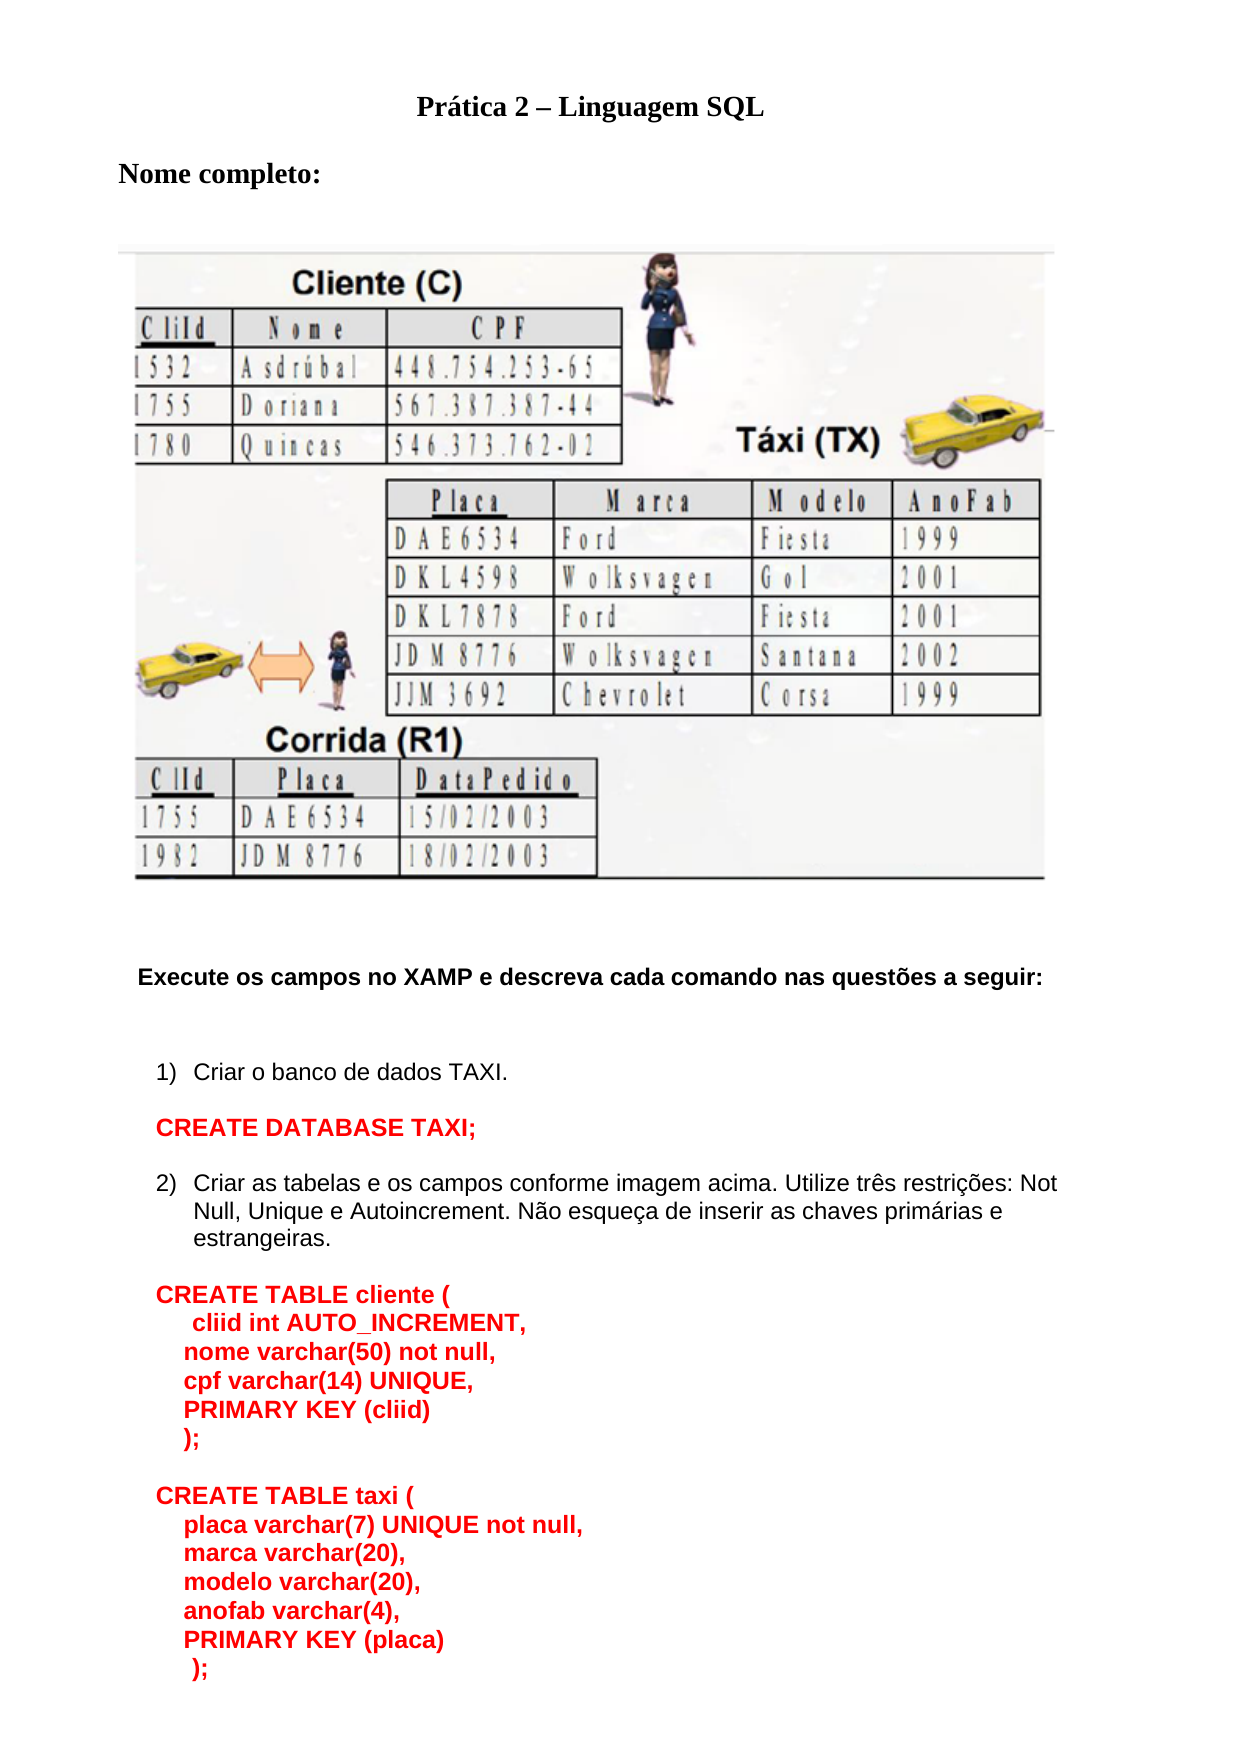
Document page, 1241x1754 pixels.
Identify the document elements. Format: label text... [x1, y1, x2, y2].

text anofab varchar(4), [156, 1596, 1063, 1624]
text Execute os campos no XAMP e descreva cada comando nas questões a seguir: [118, 963, 1063, 991]
text PRIMARY KEY (cliid) [156, 1394, 1063, 1423]
picture [118, 244, 1063, 881]
text Prática 2 – Linguagem SQL [118, 89, 1063, 122]
text placa varchar(7) UNIQUE not null, [156, 1509, 1063, 1538]
text CREATE DATABASE TAXI; [156, 1113, 1063, 1142]
text ); [156, 1423, 1063, 1452]
text cpf varchar(14) UNIQUE, [156, 1366, 1063, 1394]
list Criar as tabelas e os campos conforme imagem acima. Utilize três restrições: Not Null, Unique e Autoincrement. Não esqueça de inserir as chaves primárias e estrangeiras. [156, 1169, 1063, 1252]
list Criar o banco de dados TAXI. [156, 1058, 1063, 1085]
text CREATE TABLE taxi ( [156, 1481, 1063, 1509]
text modelo varchar(20), [156, 1567, 1063, 1596]
text CREATE TABLE cliente ( [156, 1279, 1063, 1308]
text ); [156, 1653, 1063, 1682]
text marca varchar(20), [156, 1538, 1063, 1567]
text PRIMARY KEY (placa) [156, 1624, 1063, 1653]
text nome varchar(50) not null, [156, 1337, 1063, 1366]
text Nome completo: [118, 156, 1063, 189]
text cliid int AUTO_INCREMENT, [156, 1308, 1063, 1337]
